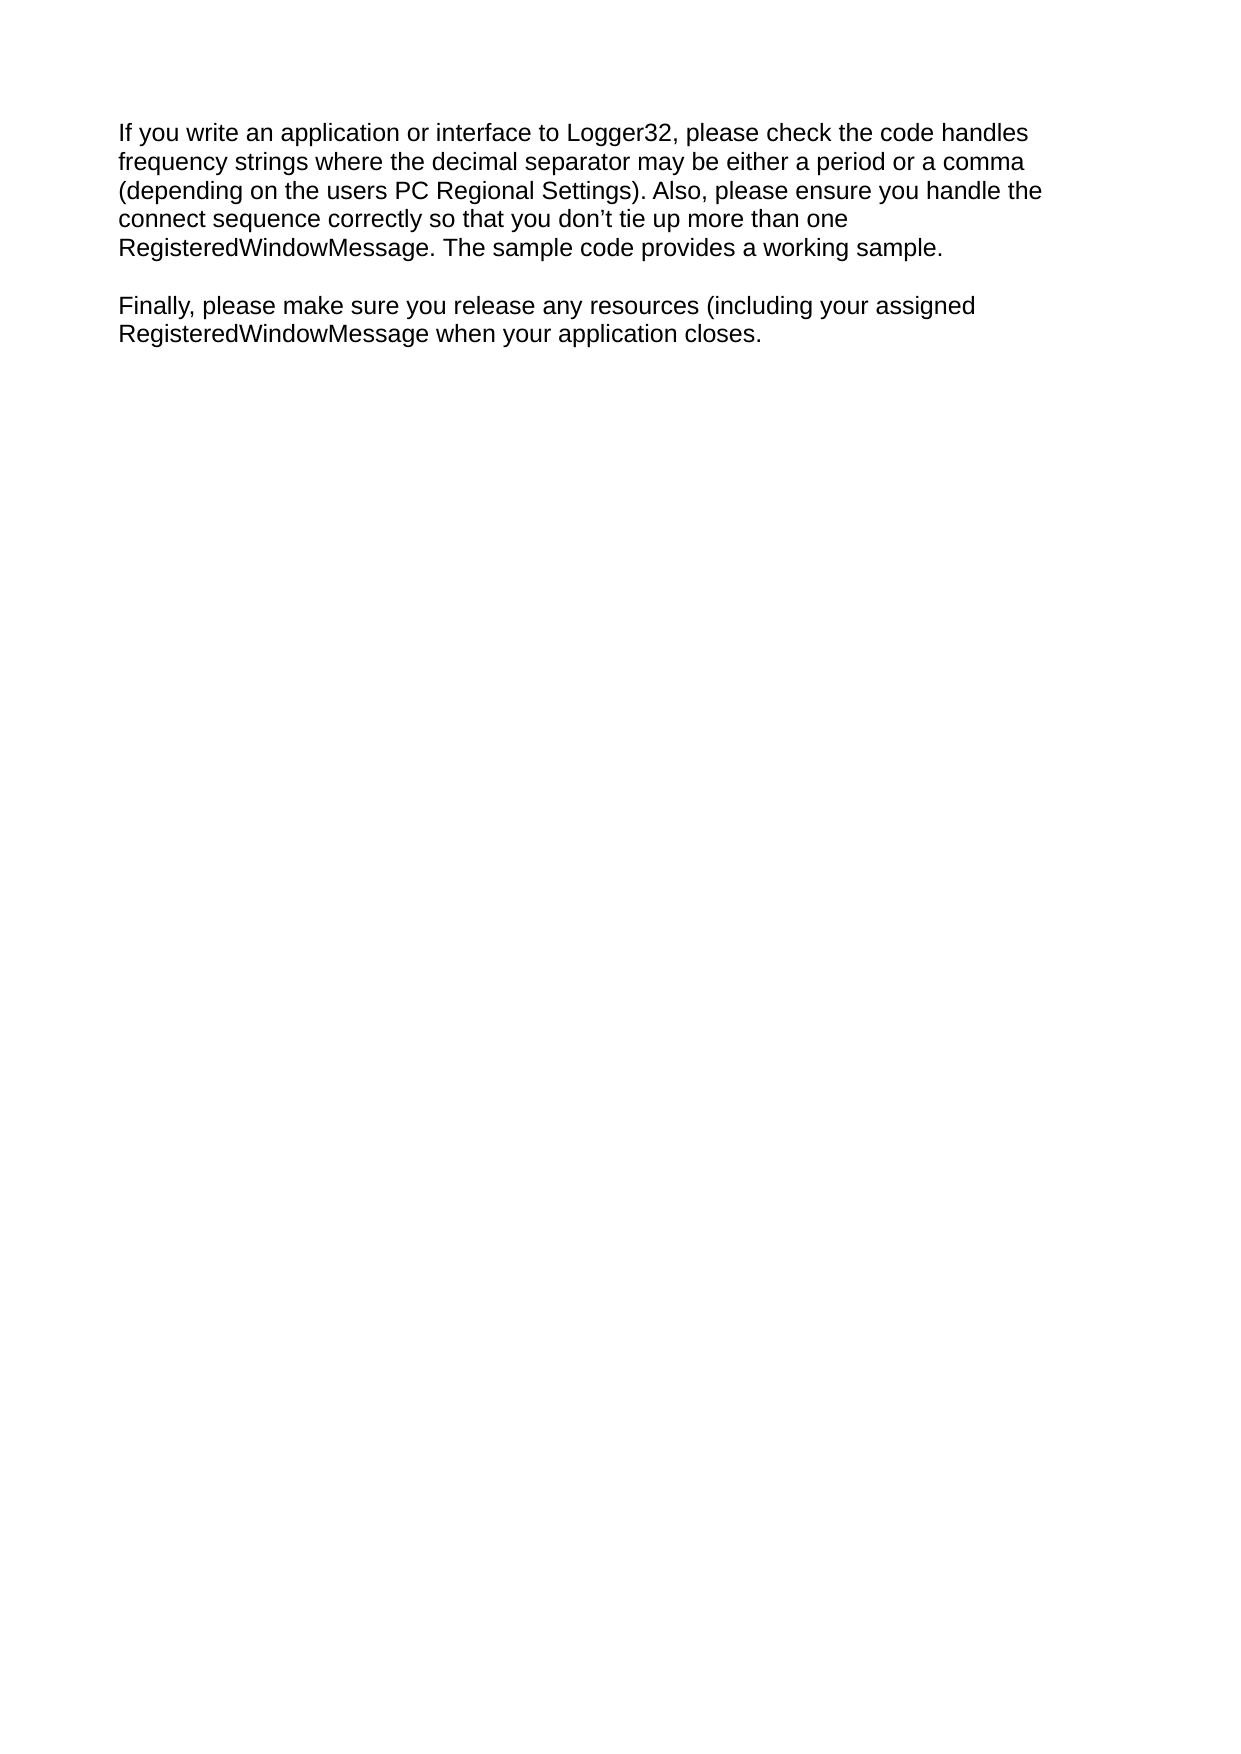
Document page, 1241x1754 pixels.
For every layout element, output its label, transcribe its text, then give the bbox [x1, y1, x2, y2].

text If you write an application or interface to Logger32, please check the code handles frequency strings where the decimal separator may be either a period or a comma (depending on the users PC Regional Settings). Also, please ensure you handle the connect sequence correctly so that you don’t tie up more than one RegisteredWindowMessage. The sample code provides a working sample. [118, 118, 1122, 262]
text Finally, please make sure you release any resources (including your assigned RegisteredWindowMessage when your application closes. [118, 291, 1122, 348]
